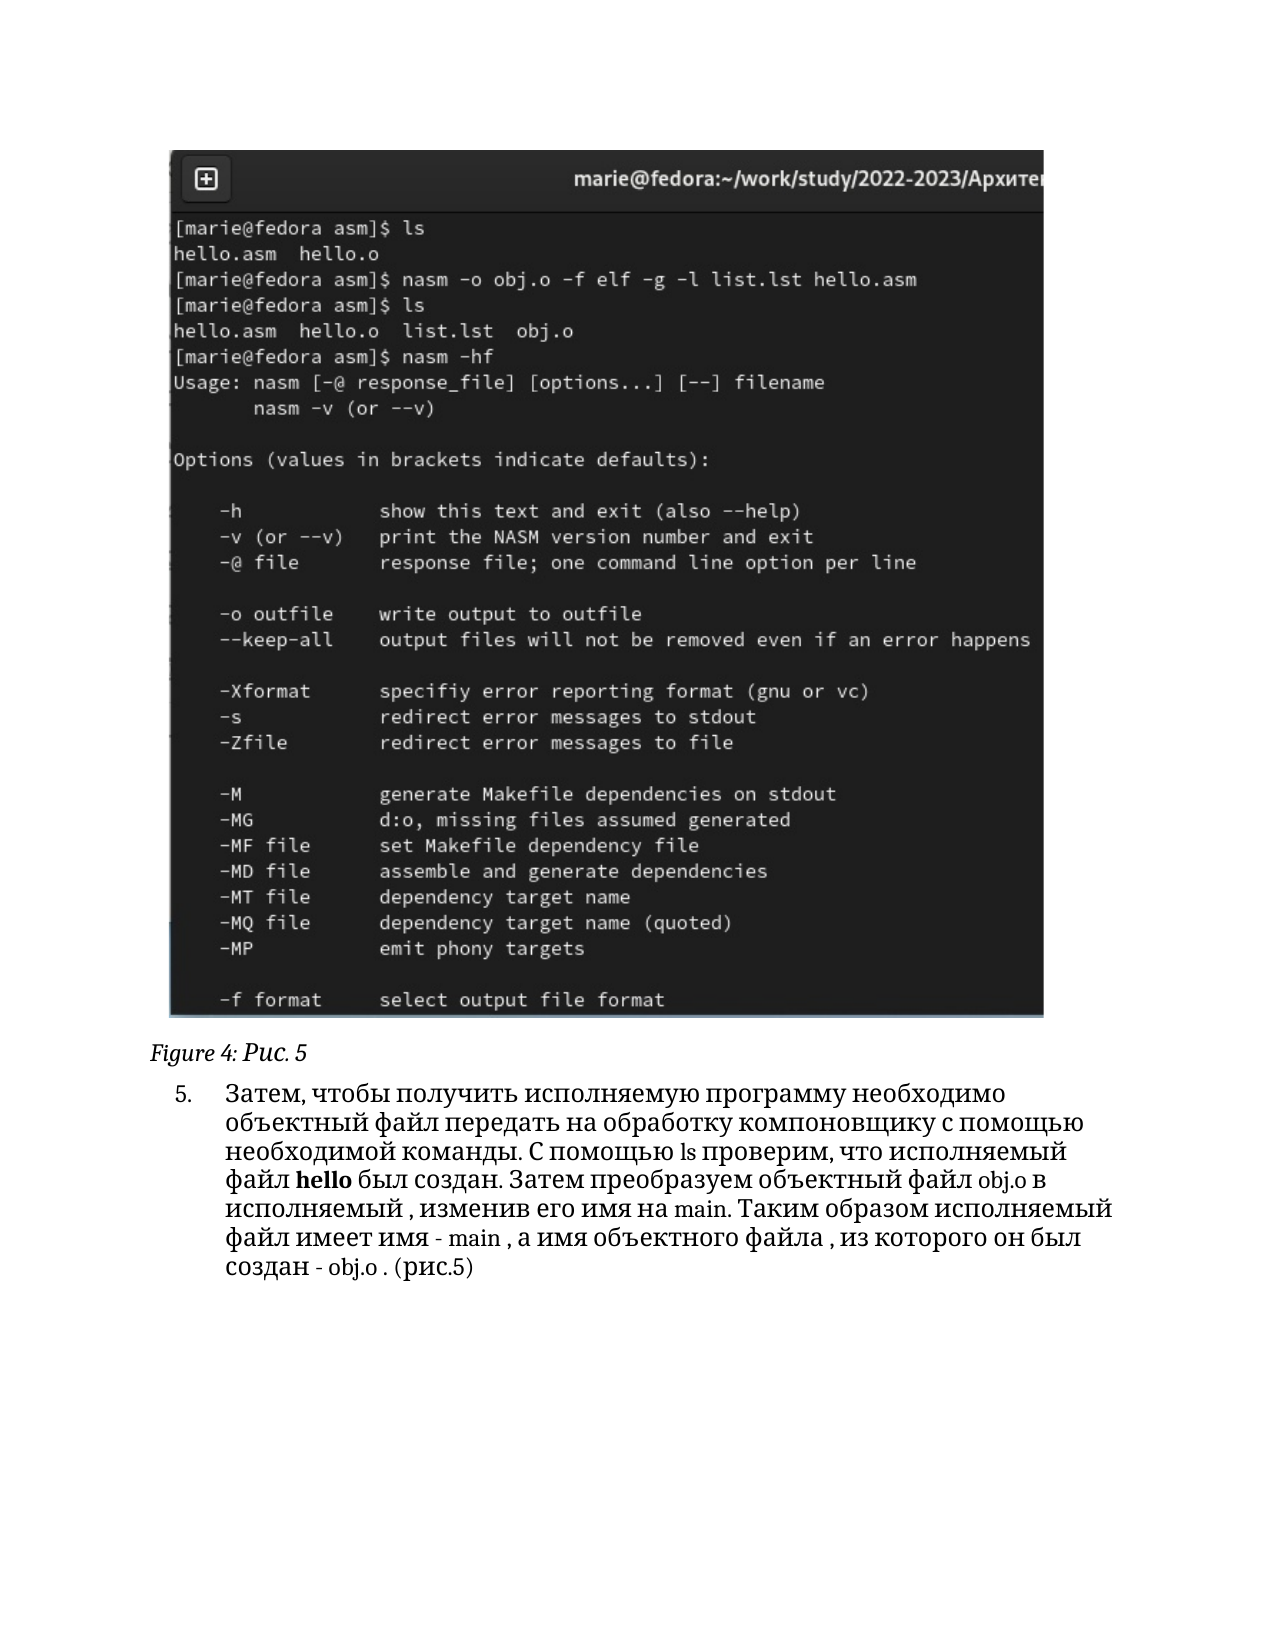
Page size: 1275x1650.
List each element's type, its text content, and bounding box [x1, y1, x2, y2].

text Figure 4: Рис. 5 [150, 1039, 1125, 1067]
list Затем, чтобы получить исполняемую программу необходимо объектный файл передать на обработку компоновщику с помощью необходимой команды. С помощью ls проверим, что исполняемый файл hello был создан. Затем преобразуем объектный файл obj.o в исполняемый , изменив его имя на main. Таким образом исполняемый файл имеет имя - main , а имя объектного файла , из которого он был создан - obj.o . (рис.5) [175, 1080, 1125, 1281]
picture [168, 150, 1044, 1018]
